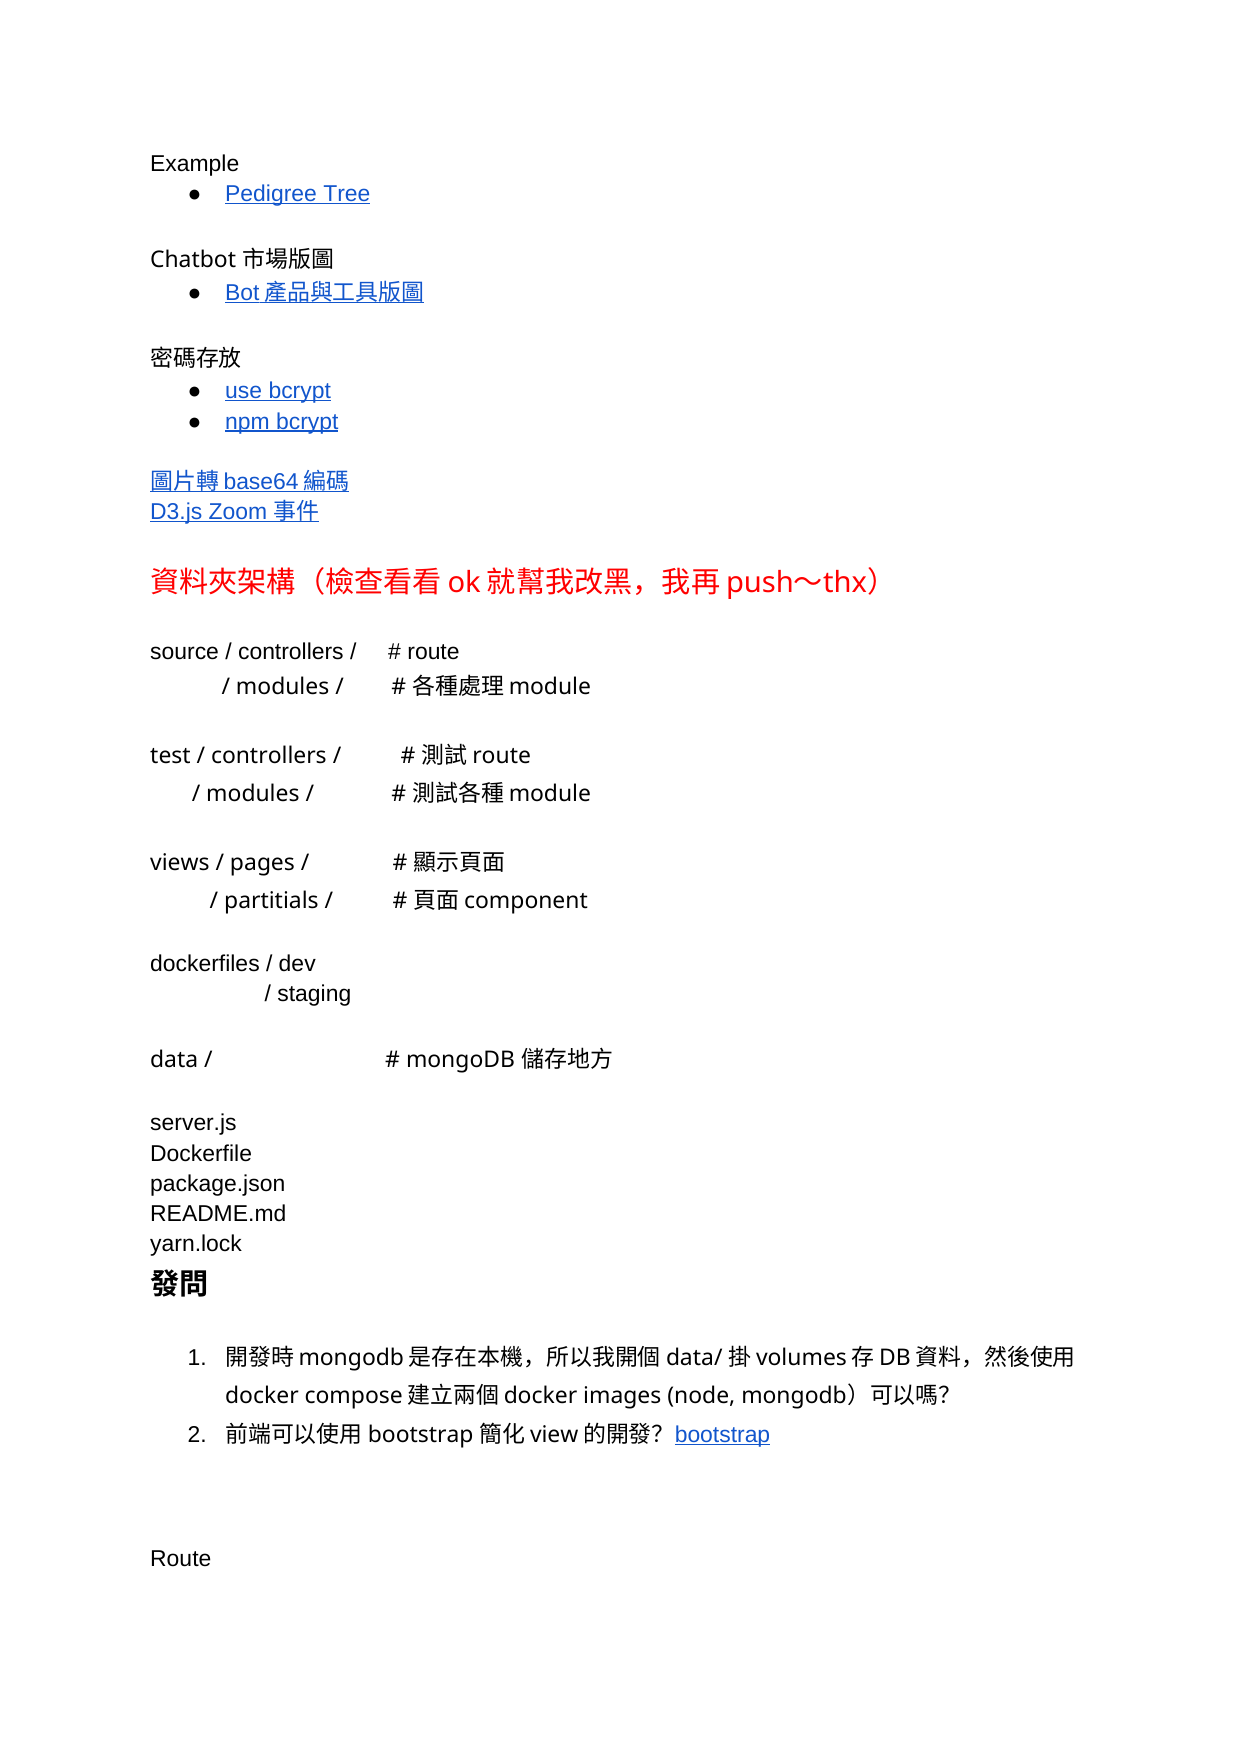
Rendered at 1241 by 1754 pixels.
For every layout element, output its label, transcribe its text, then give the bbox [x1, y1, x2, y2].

list 前端可以使用 bootstrap 簡化view的開發？bootstrap [187, 1416, 1090, 1449]
list Pedigree Tree [187, 180, 1090, 207]
text / staging [150, 980, 1090, 1007]
text Dockerfile [150, 1139, 1090, 1166]
text D3.js Zoom 事件 [150, 498, 1090, 525]
list use bcrypt [187, 377, 1090, 404]
text dockerfiles / dev [150, 950, 1090, 977]
text Route [150, 1545, 1090, 1571]
text data / # mongoDB 儲存地方 [150, 1041, 1090, 1074]
text test / controllers / # 測試route [150, 736, 1090, 770]
text Example [150, 150, 1090, 176]
list npm bcrypt [187, 408, 1090, 434]
text 圖片轉base64編碼 [150, 468, 1090, 494]
text 資料夾架構（檢查看看ok就幫我改黑，我再push～thx） [150, 559, 1090, 601]
text yarn.lock [150, 1230, 1090, 1257]
text Chatbot 市場版圖 [150, 241, 1090, 274]
text / modules / # 各種處理module [150, 668, 1090, 701]
text / modules / # 測試各種module [150, 775, 1090, 808]
text server.js [150, 1109, 1090, 1136]
text 密碼存放 [150, 339, 1090, 373]
text views / pages / # 顯示頁面 [150, 843, 1090, 877]
list Bot產品與工具版圖 [187, 279, 1090, 305]
list 開發時mongodb是存在本機，所以我開個 data/ 掛volumes存DB資料，然後使用docker compose建立兩個docker images (node, mongodb）可以嗎？ [187, 1339, 1090, 1411]
text / partitials / # 頁面component [150, 882, 1090, 915]
text README.md [150, 1200, 1090, 1226]
text 發問 [150, 1260, 1090, 1303]
text source / controllers / # route [150, 638, 1090, 664]
text package.json [150, 1170, 1090, 1196]
